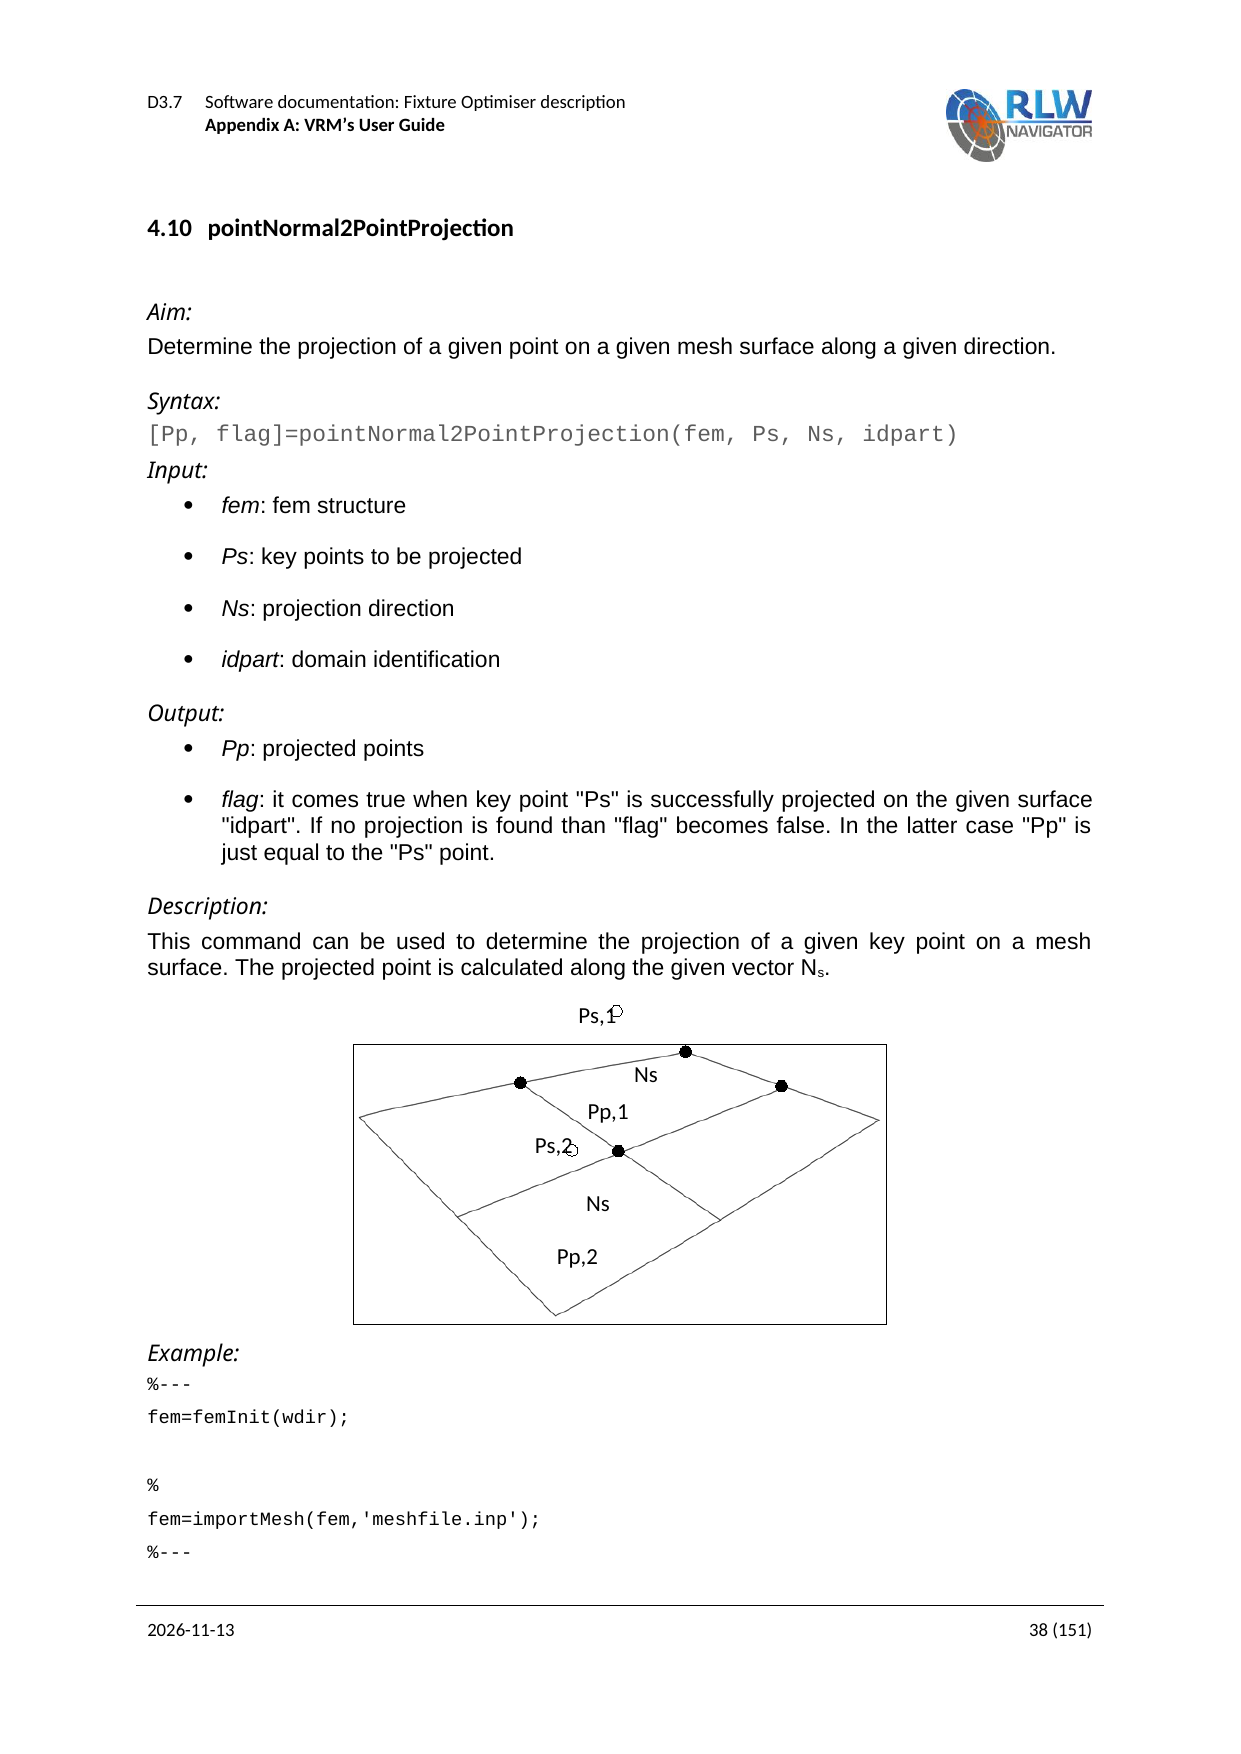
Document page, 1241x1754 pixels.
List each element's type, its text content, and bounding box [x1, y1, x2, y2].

text Determine the projection of a given point on a given mesh surface along a given direction. [147, 333, 1093, 359]
text Input: [147, 454, 1093, 486]
list Ps: key points to be projected [184, 543, 1093, 569]
text % [147, 1476, 1093, 1497]
list idpart: domain identification [184, 646, 1093, 672]
picture [946, 89, 1092, 162]
list Ns: projection direction [184, 594, 1093, 621]
text Syntax: [147, 384, 1093, 416]
text %--- [147, 1374, 1093, 1396]
text [Pp, flag]=pointNormal2PointProjection(fem, Ps, Ns, idpart) [147, 422, 1093, 448]
text Output: [147, 697, 1093, 728]
text fem=femInit(wdir); [147, 1408, 1093, 1429]
subtitle pointNormal2PointProjection [147, 212, 1093, 243]
list Pp: projected points [184, 735, 1093, 761]
list flag: it comes true when key point "Ps" is successfully projected on the given surface "idpart". If no projection is found than "flag" becomes false. In the latter case "Pp" is just equal to the "Ps" point. [184, 786, 1093, 865]
text fem=importMesh(fem,'meshfile.inp'); [147, 1509, 1093, 1531]
text Description: [147, 890, 1093, 921]
text %--- [147, 1543, 1093, 1564]
picture [354, 1045, 886, 1324]
text Aim: [147, 296, 1093, 327]
text This command can be used to determine the projection of a given key point on a mesh surface. The projected point is calculated along the given vector Ns. [147, 928, 1093, 980]
text Example: [147, 1337, 1093, 1368]
list fem: fem structure [184, 492, 1093, 518]
